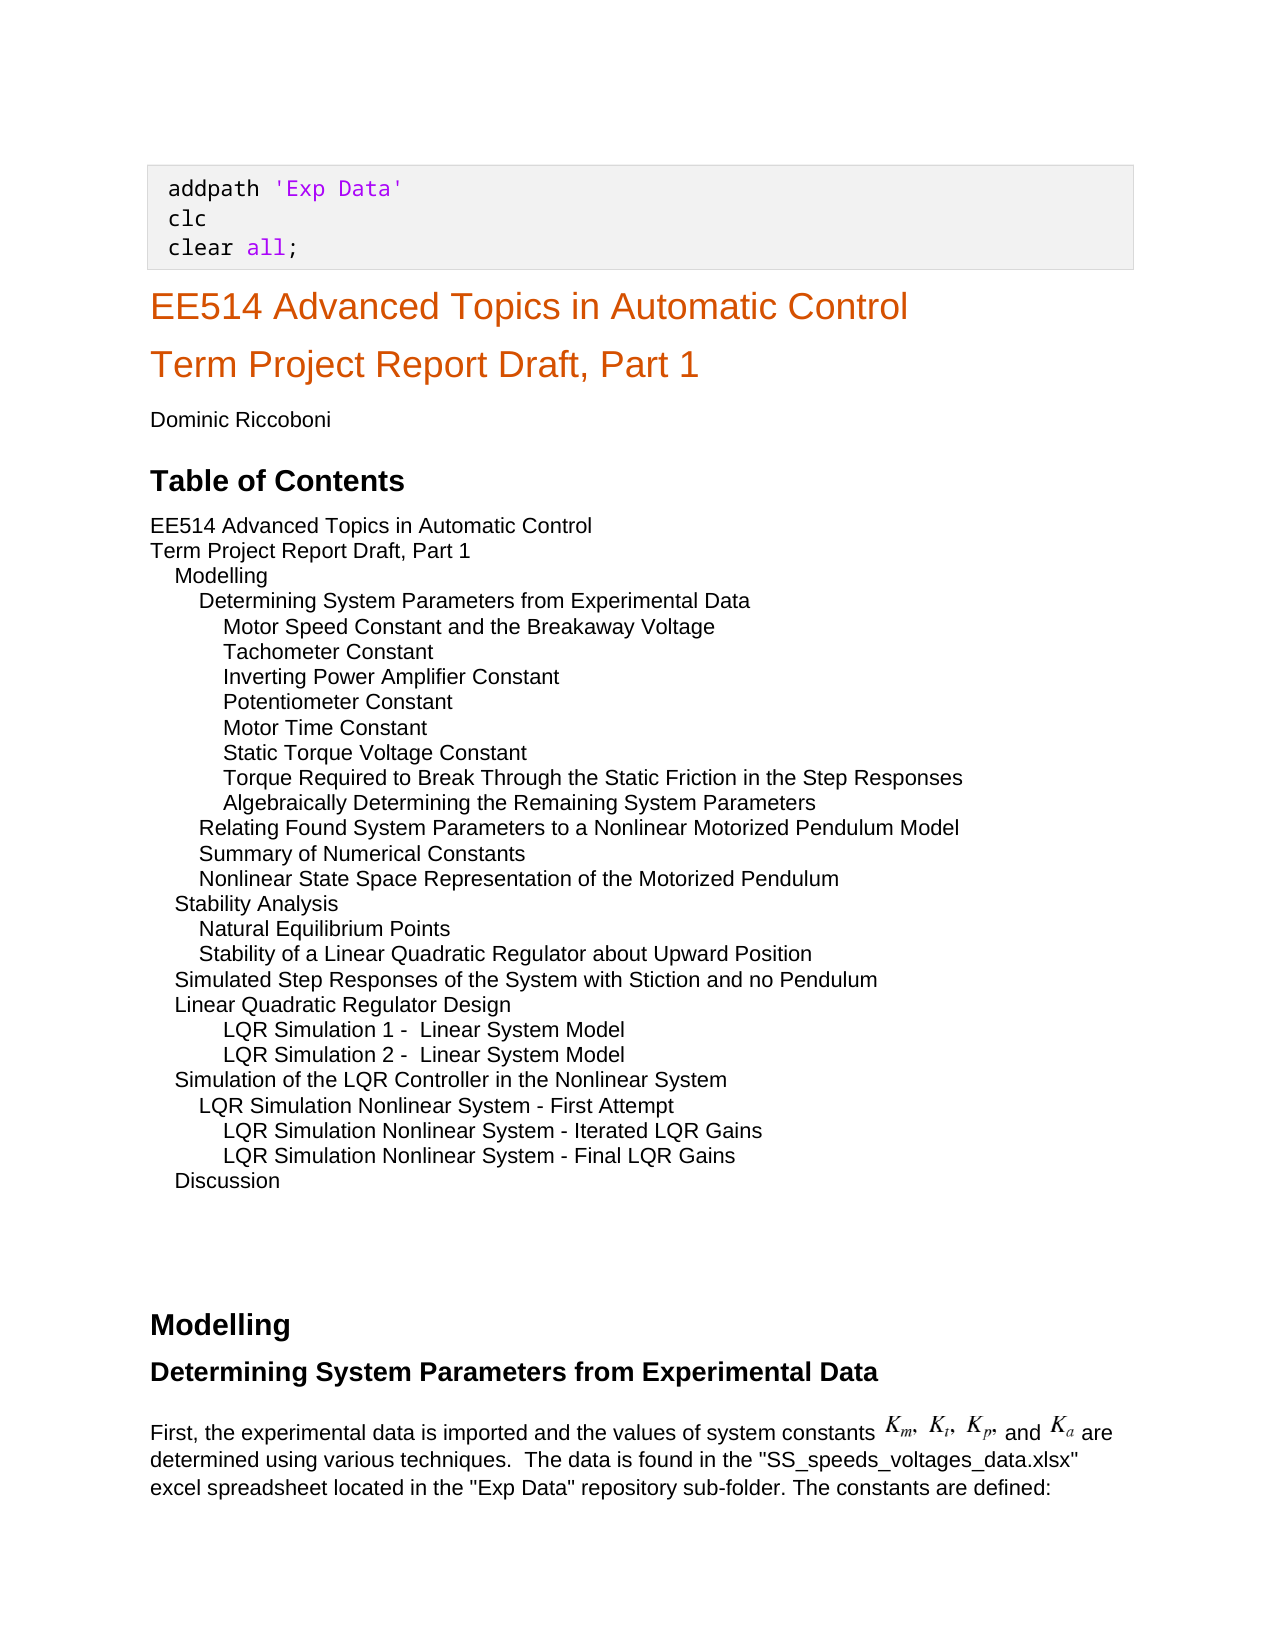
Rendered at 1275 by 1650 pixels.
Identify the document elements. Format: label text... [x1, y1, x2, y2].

title Term Project Report Draft, Part 1 [150, 342, 1125, 385]
text clear all; [148, 223, 1133, 269]
text Dominic Riccoboni [150, 407, 1125, 432]
subtitle Determining System Parameters from Experimental Data [150, 1356, 1125, 1387]
picture [882, 1409, 999, 1441]
picture [1047, 1409, 1076, 1441]
subtitle Modelling [150, 1307, 1125, 1342]
title EE514 Advanced Topics in Automatic Control [150, 284, 1125, 327]
text addpath 'Exp Data' [148, 166, 1133, 194]
text clc [148, 194, 1133, 223]
